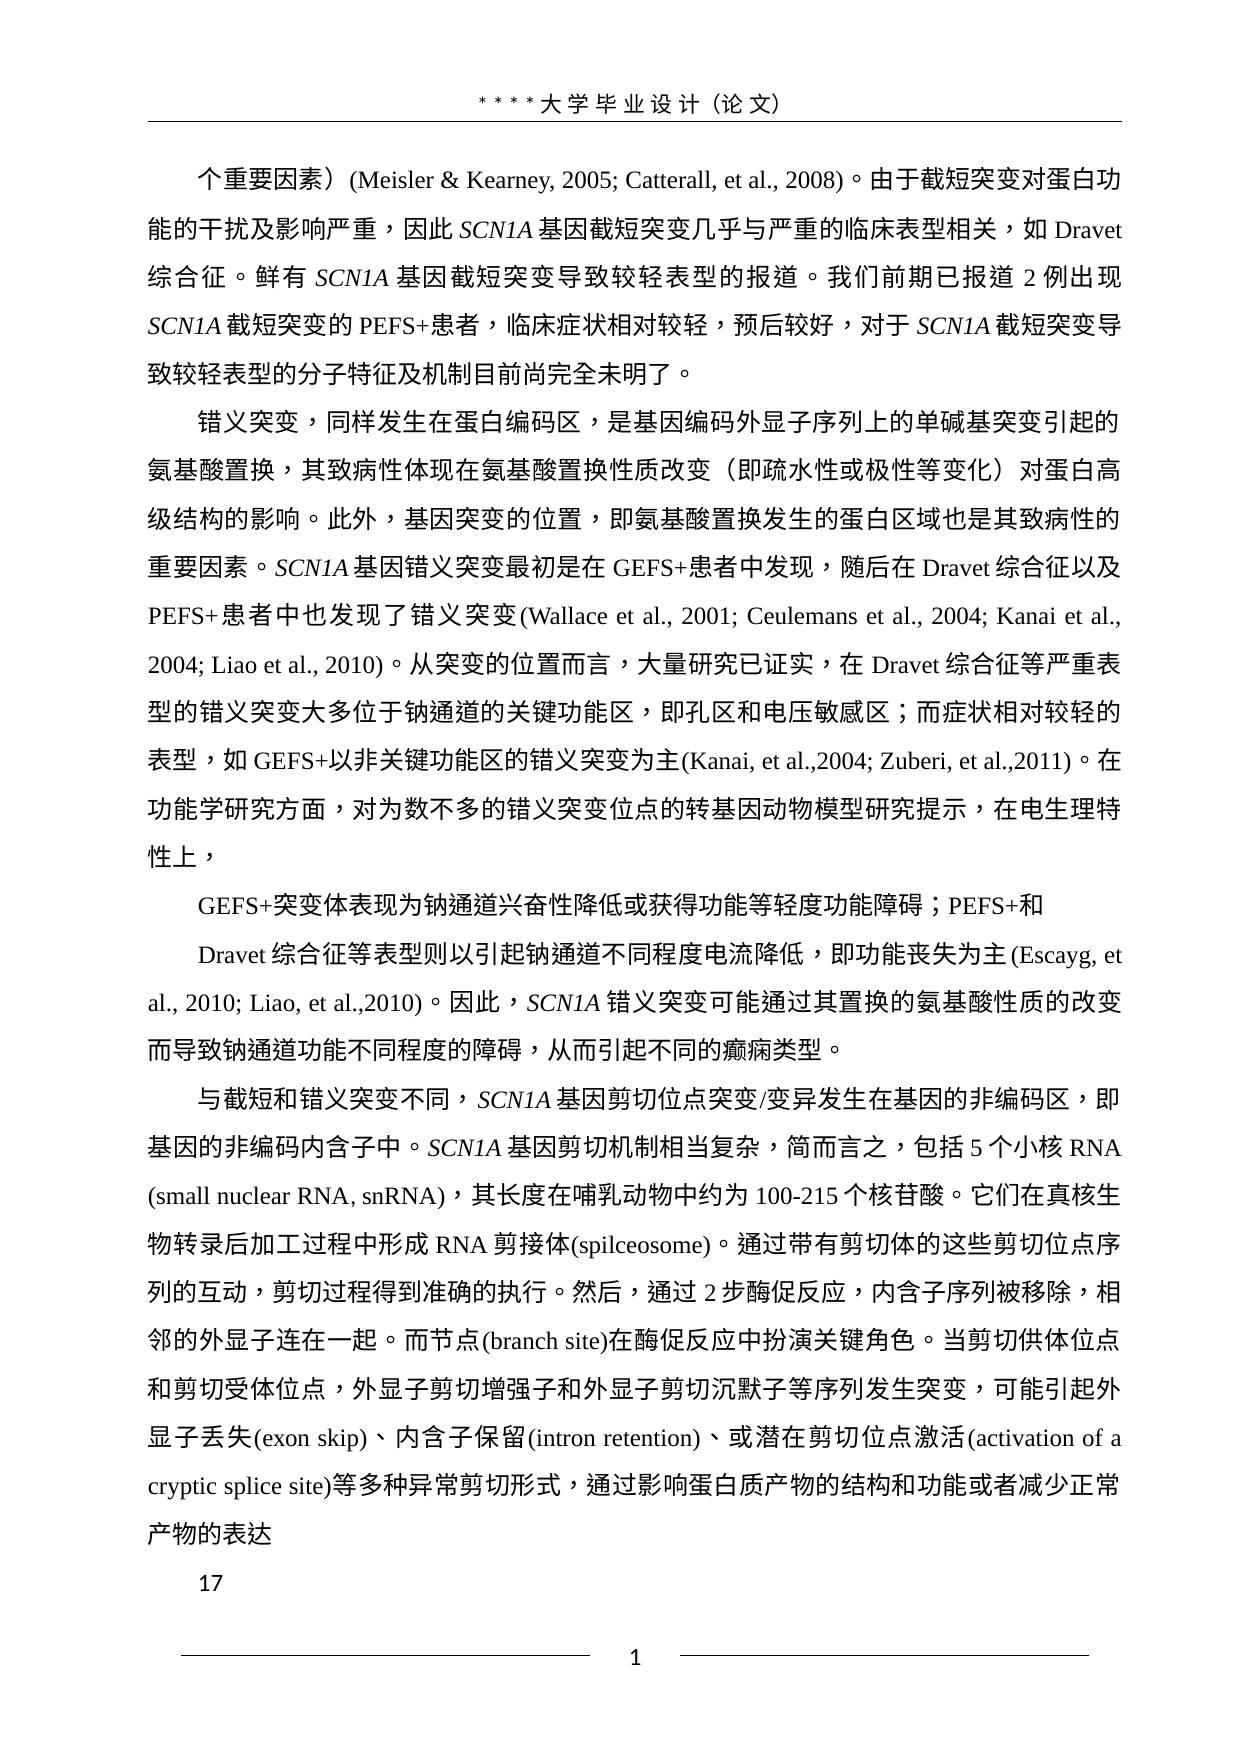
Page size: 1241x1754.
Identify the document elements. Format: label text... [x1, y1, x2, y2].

text 个重要因素）(Meisler & Kearney, 2005; Catterall, et al., 2008)。由于截短突变对蛋白功能的干扰及影响严重，因此SCN1A基因截短突变几乎与严重的临床表型相关，如Dravet 综合征。鲜有SCN1A基因截短突变导致较轻表型的报道。我们前期已报道2例出现SCN1A截短突变的PEFS+患者，临床症状相对较轻，预后较好，对于SCN1A截短突变导致较轻表型的分子特征及机制目前尚完全未明了。 [148, 148, 1122, 389]
text GEFS+突变体表现为钠通道兴奋性降低或获得功能等轻度功能障碍；PEFS+和 [148, 873, 1122, 921]
text Dravet综合征等表型则以引起钠通道不同程度电流降低，即功能丧失为主(Escayg, et al., 2010; Liao, et al.,2010)。因此，SCN1A错义突变可能通过其置换的氨基酸性质的改变而导致钠通道功能不同程度的障碍，从而引起不同的癫痫类型。 [148, 921, 1122, 1066]
text 错义突变，同样发生在蛋白编码区，是基因编码外显子序列上的单碱基突变引起的氨基酸置换，其致病性体现在氨基酸置换性质改变（即疏水性或极性等变化）对蛋白高级结构的影响。此外，基因突变的位置，即氨基酸置换发生的蛋白区域也是其致病性的重要因素。SCN1A基因错义突变最初是在GEFS+患者中发现，随后在Dravet综合征以及PEFS+患者中也发现了错义突变(Wallace et al., 2001; Ceulemans et al., 2004; Kanai et al., 2004; Liao et al., 2010)。从突变的位置而言，大量研究已证实，在Dravet综合征等严重表型的错义突变大多位于钠通道的关键功能区，即孔区和电压敏感区；而症状相对较轻的表型，如GEFS+以非关键功能区的错义突变为主(Kanai, et al.,2004; Zuberi, et al.,2011)。在功能学研究方面，对为数不多的错义突变位点的转基因动物模型研究提示，在电生理特性上， [148, 389, 1122, 873]
text 17 [148, 1549, 1122, 1598]
text 与截短和错义突变不同，SCN1A基因剪切位点突变/变异发生在基因的非编码区，即基因的非编码内含子中。SCN1A基因剪切机制相当复杂，简而言之，包括5个小核RNA (small nuclear RNA, snRNA)，其长度在哺乳动物中约为100-215个核苷酸。它们在真核生物转录后加工过程中形成RNA剪接体(spilceosome)。通过带有剪切体的这些剪切位点序列的互动，剪切过程得到准确的执行。然后，通过2步酶促反应，内含子序列被移除，相邻的外显子连在一起。而节点(branch site)在酶促反应中扮演关键角色。当剪切供体位点和剪切受体位点，外显子剪切增强子和外显子剪切沉默子等序列发生突变，可能引起外显子丢失(exon skip)、内含子保留(intron retention)、或潜在剪切位点激活(activation of a cryptic splice site)等多种异常剪切形式，通过影响蛋白质产物的结构和功能或者减少正常产物的表达 [148, 1066, 1122, 1549]
